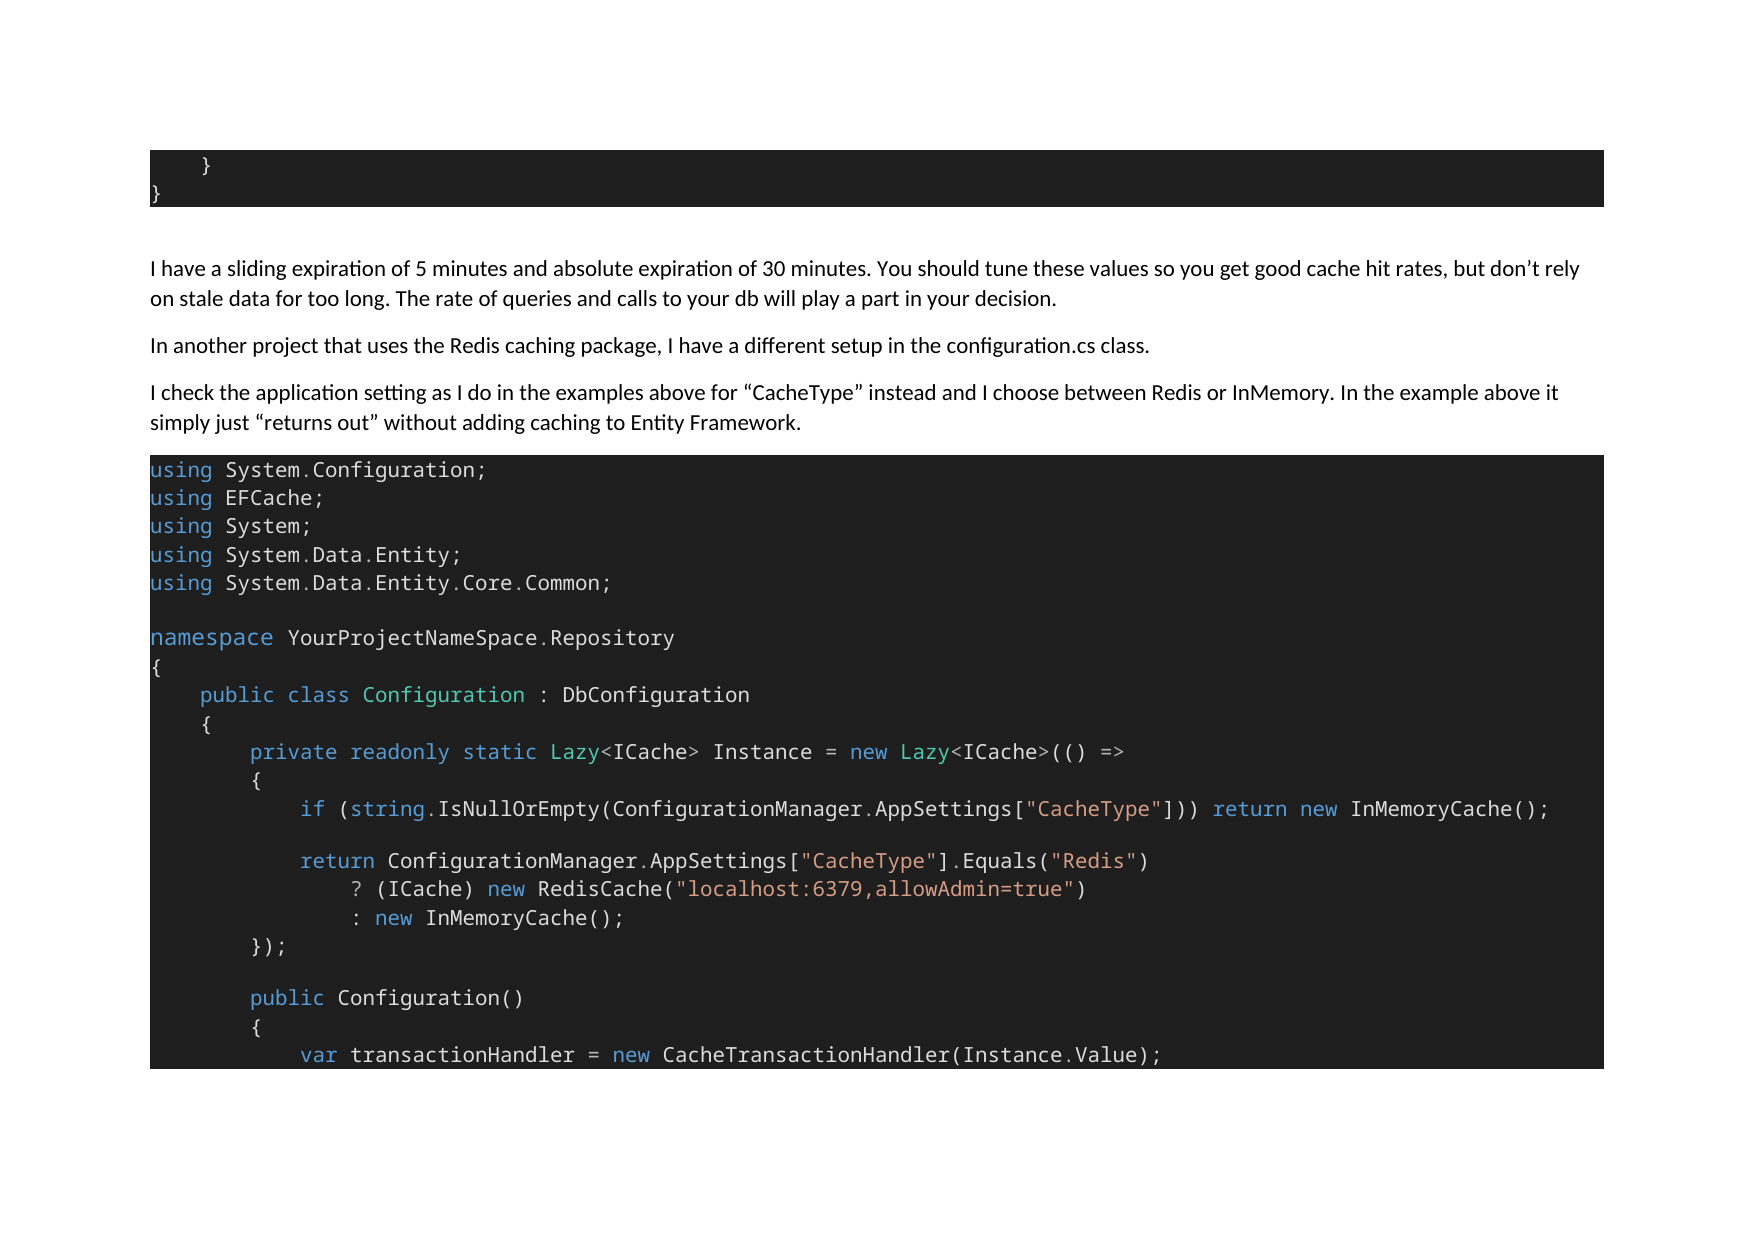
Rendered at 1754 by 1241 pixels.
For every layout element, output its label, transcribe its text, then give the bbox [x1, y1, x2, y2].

text { [150, 766, 1604, 794]
text using System.Data.Entity.Core.Common; [150, 568, 1604, 597]
text { [150, 709, 1604, 737]
text }); [150, 931, 1604, 960]
text public Configuration() [150, 983, 1604, 1012]
text namespace YourProjectNameSpace.Repository [150, 621, 1604, 652]
text } [150, 178, 1604, 207]
text ? (ICache) new RedisCache("localhost:6379,allowAdmin=true") [150, 874, 1604, 903]
text I have a sliding expiration of 5 minutes and absolute expiration of 30 minutes. You should tune these values so you get good cache hit rates, but don’t rely on stale data for too long. The rate of queries and calls to your db will play a part in your decision. [150, 254, 1604, 312]
text return ConfigurationManager.AppSettings["CacheType"].Equals("Redis") [150, 846, 1604, 874]
text { [150, 1012, 1604, 1040]
text using System.Configuration; [150, 455, 1604, 483]
text private readonly static Lazy<ICache> Instance = new Lazy<ICache>(() => [150, 737, 1604, 766]
text using EFCache; [150, 483, 1604, 512]
text using System; [150, 512, 1604, 540]
text } [150, 150, 1604, 178]
text var transactionHandler = new CacheTransactionHandler(Instance.Value); [150, 1040, 1604, 1069]
text { [150, 652, 1604, 680]
text public class Configuration : DbConfiguration [150, 680, 1604, 709]
text using System.Data.Entity; [150, 540, 1604, 568]
text if (string.IsNullOrEmpty(ConfigurationManager.AppSettings["CacheType"])) return new InMemoryCache(); [150, 794, 1604, 822]
text : new InMemoryCache(); [150, 903, 1604, 931]
text I check the application setting as I do in the examples above for “CacheType” instead and I choose between Redis or InMemory. In the example above it simply just “returns out” without adding caching to Entity Framework. [150, 378, 1604, 436]
text In another project that uses the Redis caching package, I have a different setup in the configuration.cs class. [150, 331, 1604, 359]
